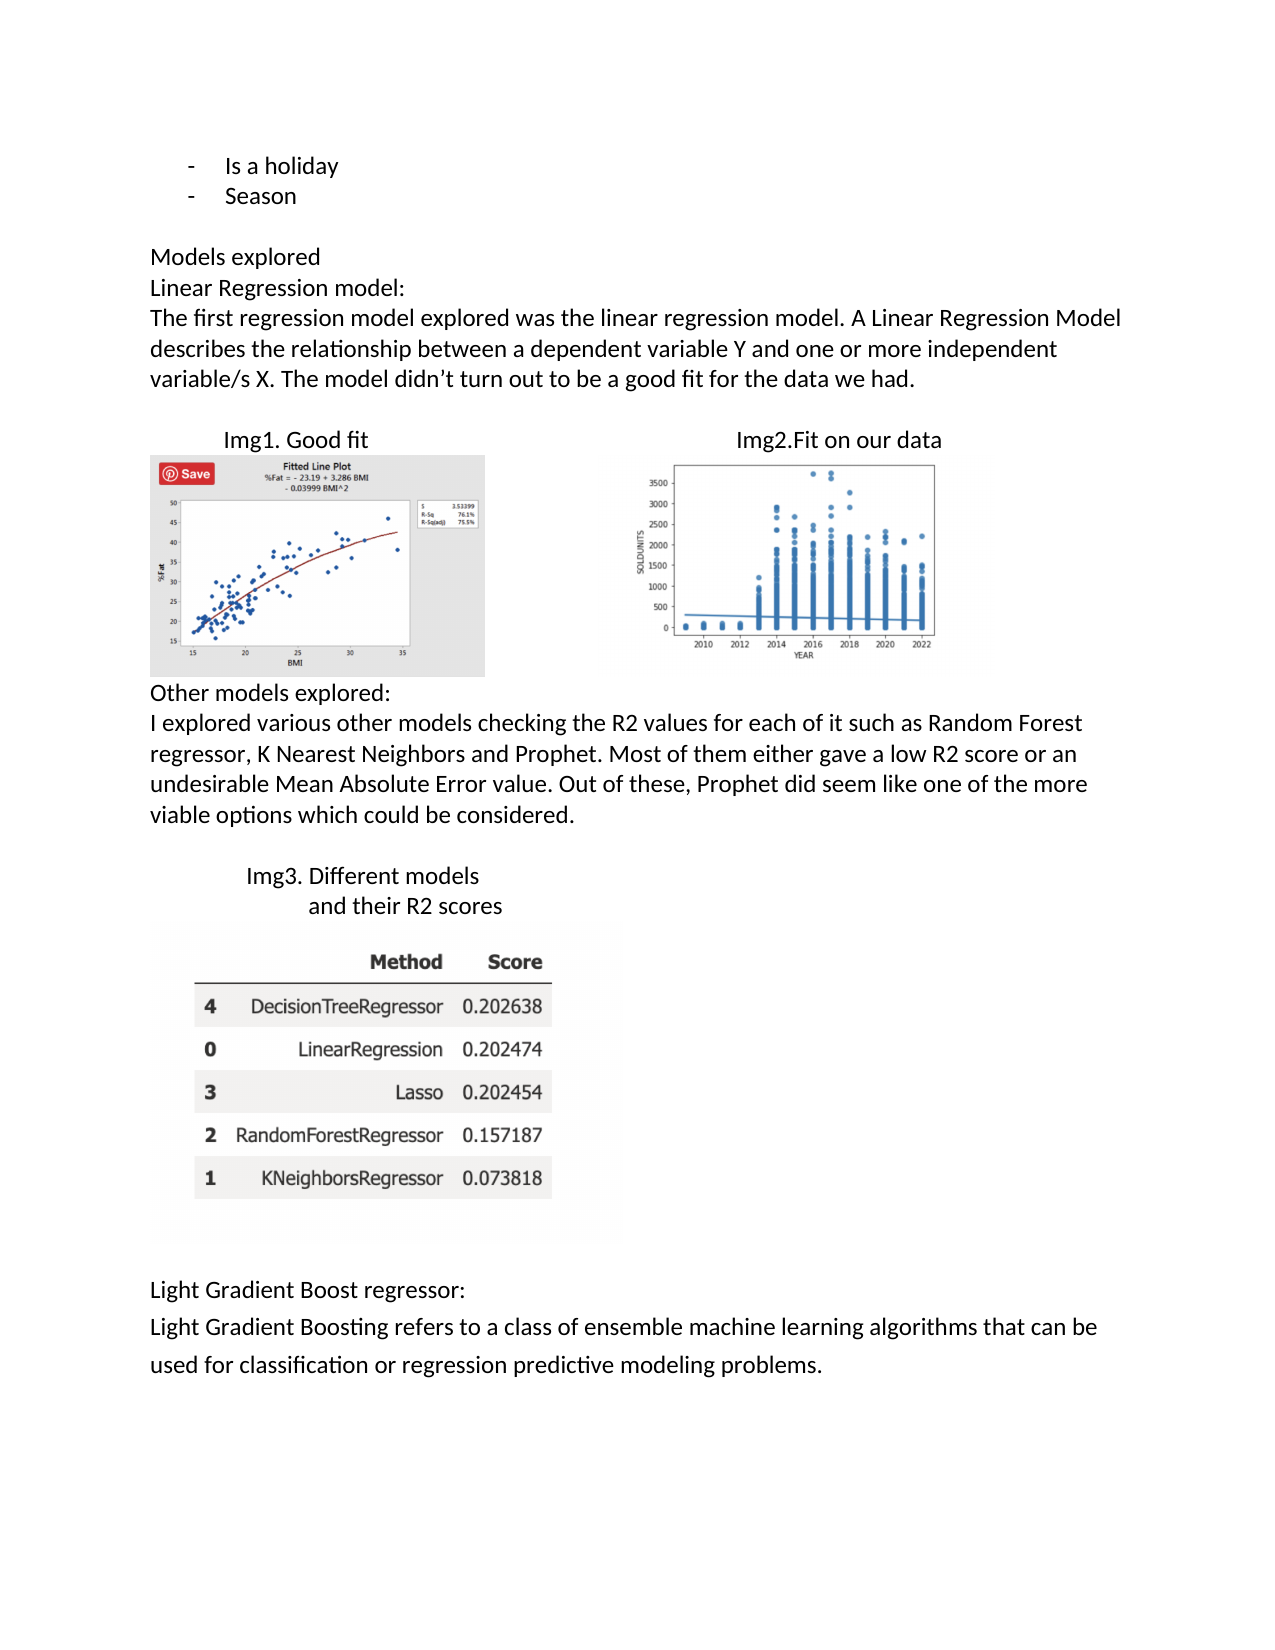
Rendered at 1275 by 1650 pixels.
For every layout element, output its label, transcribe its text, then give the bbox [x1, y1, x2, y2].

text The first regression model explored was the linear regression model. A Linear Regression Model describes the relationship between a dependent variable Y and one or more independent variable/s X. The model didn’t turn out to be a good fit for the data we had. [150, 303, 1125, 394]
text Models explored [150, 242, 1125, 272]
text Other models explored: [150, 677, 1125, 707]
text I explored various other models checking the R2 values for each of it such as Random Forest regressor, K Nearest Neighbors and Prophet. Most of them either gave a low R2 score or an undesirable Mean Absolute Error value. Out of these, Prophet did seem like one of the more viable options which could be considered. [150, 707, 1125, 829]
text Img1. Good fit Img2.Fit on our data [150, 425, 1125, 455]
text Light Gradient Boost regressor: [150, 1274, 1125, 1304]
list Is a holiday [187, 150, 1125, 181]
text Linear Regression model: [150, 272, 1125, 303]
text and their R2 scores [150, 890, 1125, 921]
text Light Gradient Boosting refers to a class of ensemble machine learning algorithms that can be used for classification or regression predictive modeling problems. [150, 1304, 1125, 1379]
text Img3. Different models [150, 860, 1125, 890]
picture [150, 921, 623, 1244]
picture [598, 455, 995, 677]
picture [150, 455, 485, 677]
list Season [187, 181, 1125, 211]
